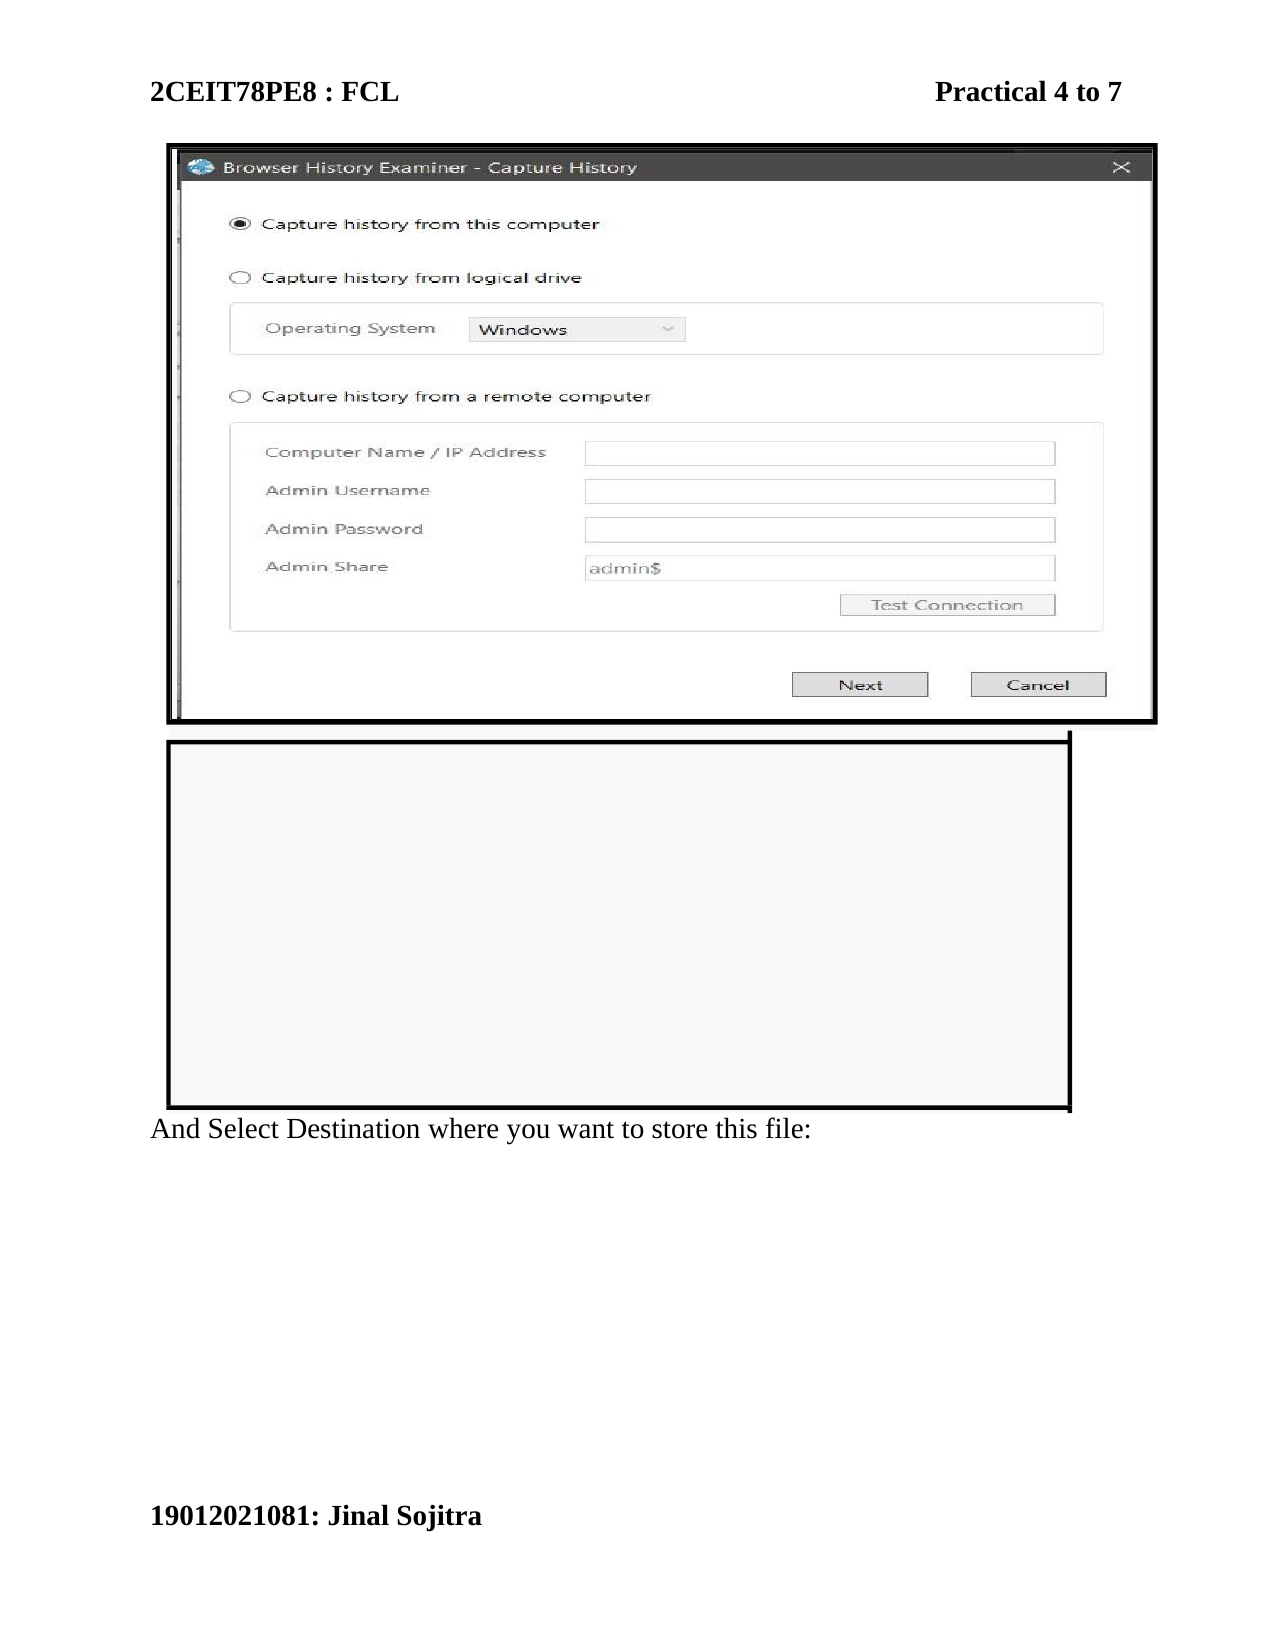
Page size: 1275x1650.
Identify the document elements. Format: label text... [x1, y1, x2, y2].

picture [172, 149, 1153, 719]
text And Select Destination where you want to store this file: [150, 1113, 1156, 1144]
